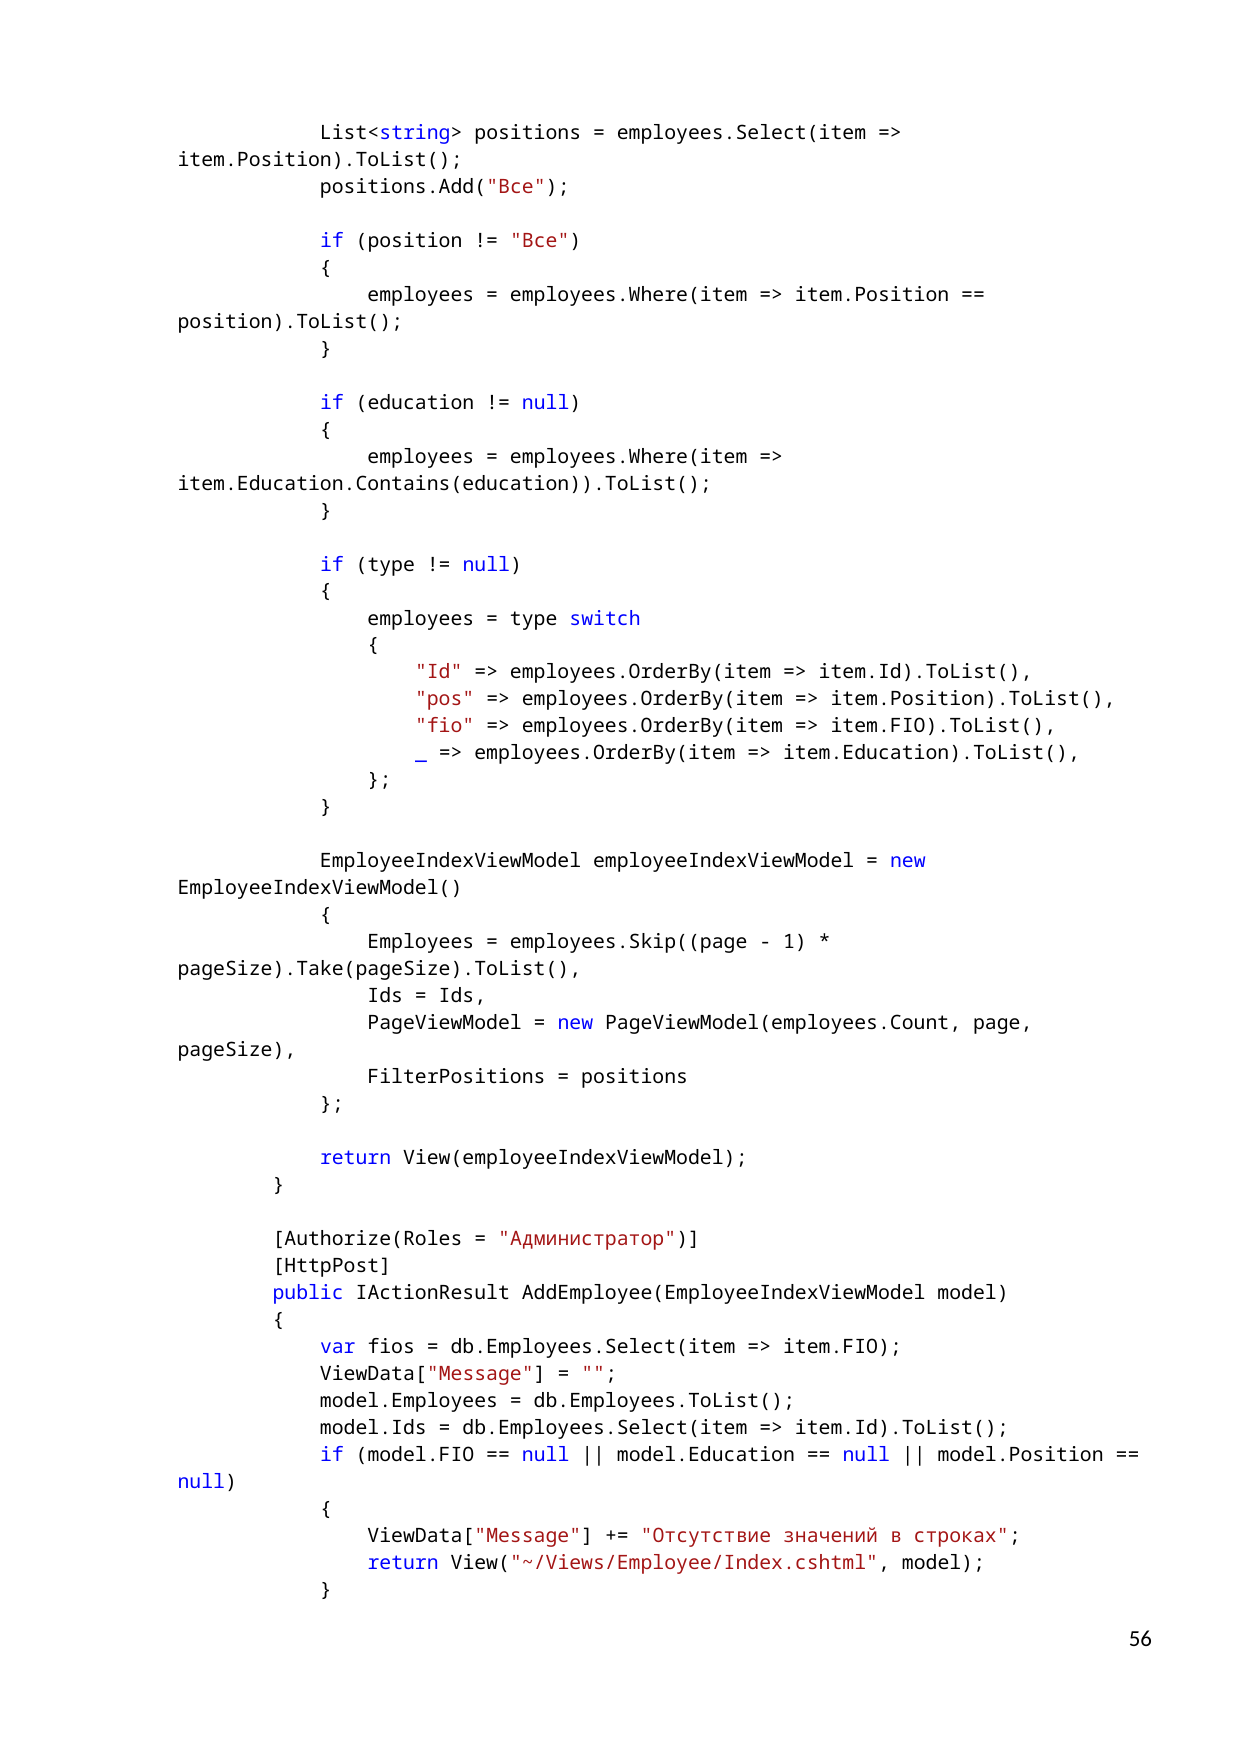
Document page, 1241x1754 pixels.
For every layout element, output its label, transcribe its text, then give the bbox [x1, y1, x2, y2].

text _ => employees.OrderBy(item => item.Education).ToList(), [177, 739, 1152, 766]
text EmployeeIndexViewModel employeeIndexViewModel = new EmployeeIndexViewModel() [177, 847, 1152, 901]
text } [177, 793, 1152, 819]
text [HttpPost] [177, 1251, 1152, 1278]
text }; [177, 766, 1152, 793]
text public IActionResult AddEmployee(EmployeeIndexViewModel model) [177, 1278, 1152, 1305]
text if (education != null) [177, 388, 1152, 415]
text FilterPositions = positions [177, 1062, 1152, 1089]
text } [177, 496, 1152, 523]
text employees = employees.Where(item => item.Education.Contains(education)).ToList(); [177, 442, 1152, 496]
text List<string> positions = employees.Select(item => item.Position).ToList(); [177, 118, 1152, 172]
text return View(employeeIndexViewModel); [177, 1143, 1152, 1170]
text { [177, 901, 1152, 927]
text PageViewModel = new PageViewModel(employees.Count, page, pageSize), [177, 1008, 1152, 1062]
text } [177, 1575, 1152, 1602]
text "fio" => employees.OrderBy(item => item.FIO).ToList(), [177, 712, 1152, 739]
text model.Employees = db.Employees.ToList(); [177, 1386, 1152, 1413]
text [177, 1548, 1152, 1575]
text { [177, 253, 1152, 280]
text { [177, 1494, 1152, 1521]
text if (model.FIO == null || model.Education == null || model.Position == null) [177, 1440, 1152, 1494]
text if (type != null) [177, 550, 1152, 577]
text model.Ids = db.Employees.Select(item => item.Id).ToList(); [177, 1413, 1152, 1440]
text "Id" => employees.OrderBy(item => item.Id).ToList(), [177, 658, 1152, 685]
text employees = type switch [177, 604, 1152, 631]
text var fios = db.Employees.Select(item => item.FIO); [177, 1332, 1152, 1359]
text { [177, 631, 1152, 658]
text [Authorize(Roles = "Администратор")] [177, 1224, 1152, 1251]
text } [177, 334, 1152, 361]
text positions.Add("Все"); [177, 172, 1152, 199]
text } [177, 1170, 1152, 1197]
text Ids = Ids, [177, 981, 1152, 1008]
text ViewData["Message"] = ""; [177, 1359, 1152, 1386]
text { [177, 577, 1152, 604]
text }; [177, 1089, 1152, 1116]
text Employees = employees.Skip((page - 1) * pageSize).Take(pageSize).ToList(), [177, 927, 1152, 981]
text ViewData["Message"] += "Отсутствие значений в строках"; [177, 1521, 1152, 1548]
text { [177, 1305, 1152, 1332]
text employees = employees.Where(item => item.Position == position).ToList(); [177, 280, 1152, 334]
text if (position != "Все") [177, 226, 1152, 253]
text "pos" => employees.OrderBy(item => item.Position).ToList(), [177, 685, 1152, 712]
text { [177, 415, 1152, 442]
